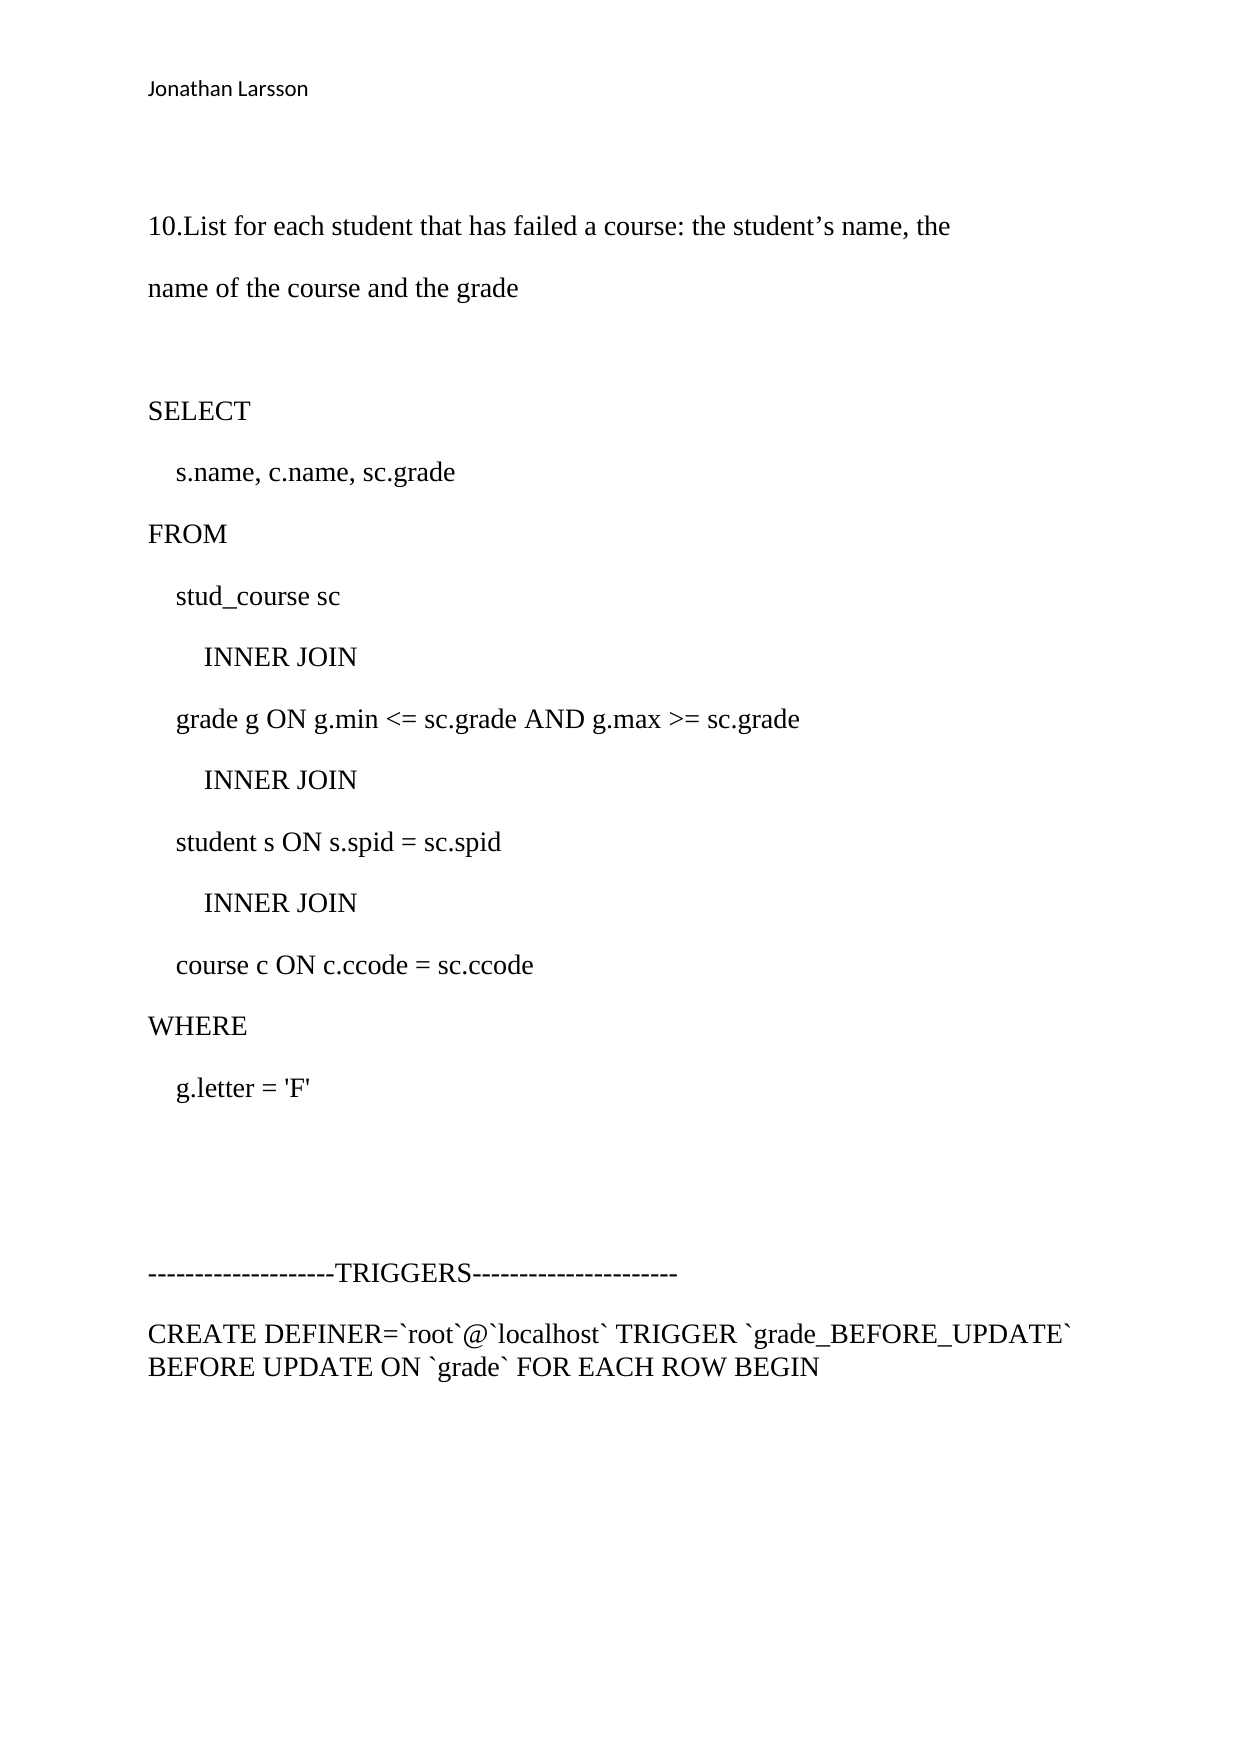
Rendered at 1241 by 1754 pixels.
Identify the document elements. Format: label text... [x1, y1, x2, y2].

text course c ON c.ccode = sc.ccode [148, 948, 1093, 980]
text grade g ON g.min <= sc.grade AND g.max >= sc.grade [148, 702, 1093, 734]
text g.letter = 'F' [148, 1071, 1093, 1103]
text FROM [148, 517, 1093, 549]
text student s ON s.spid = sc.spid [148, 825, 1093, 857]
text WHERE [148, 1009, 1093, 1042]
text CREATE DEFINER=`root`@`localhost` TRIGGER `grade_BEFORE_UPDATE` BEFORE UPDATE ON `grade` FOR EACH ROW BEGIN [148, 1317, 1093, 1382]
text --------------------TRIGGERS---------------------- [148, 1256, 1093, 1288]
text SELECT [148, 394, 1093, 426]
text INNER JOIN [148, 640, 1093, 672]
text 10.List for each student that has failed a course: the student’s name, the [148, 209, 1093, 242]
text name of the course and the grade [148, 271, 1093, 303]
text s.name, c.name, sc.grade [148, 455, 1093, 488]
text INNER JOIN [148, 886, 1093, 919]
text stud_course sc [148, 578, 1093, 611]
text INNER JOIN [148, 763, 1093, 796]
